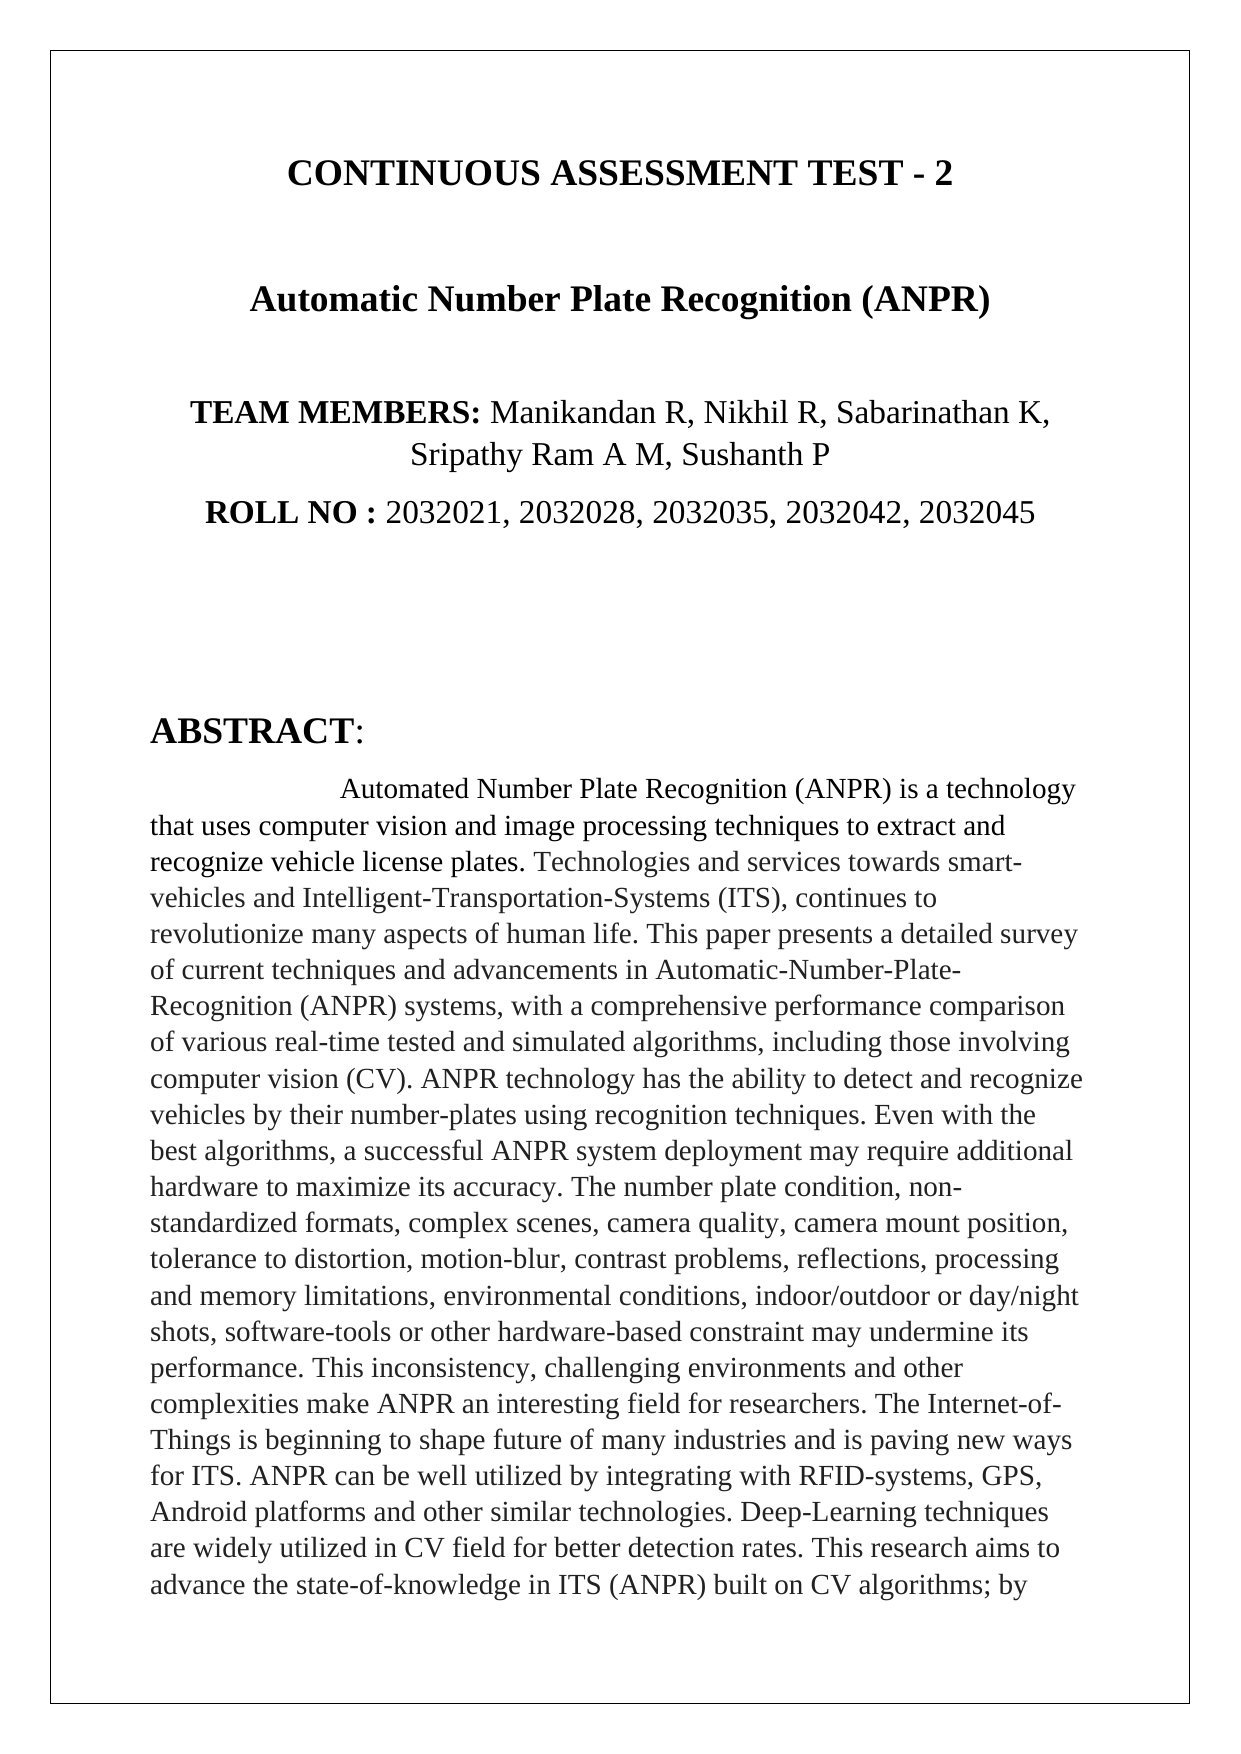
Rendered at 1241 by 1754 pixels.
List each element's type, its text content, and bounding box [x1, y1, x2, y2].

text TEAM MEMBERS: Manikandan R, Nikhil R, Sabarinathan K, Sripathy Ram A M, Sushanth P [150, 392, 1090, 472]
text Automatic Number Plate Recognition (ANPR) [150, 276, 1090, 319]
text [150, 772, 1090, 1600]
text ABSTRACT: [150, 708, 1090, 751]
text CONTINUOUS ASSESSMENT TEST - 2 [150, 150, 1090, 193]
text ROLL NO : 2032021, 2032028, 2032035, 2032042, 2032045 [150, 492, 1090, 530]
